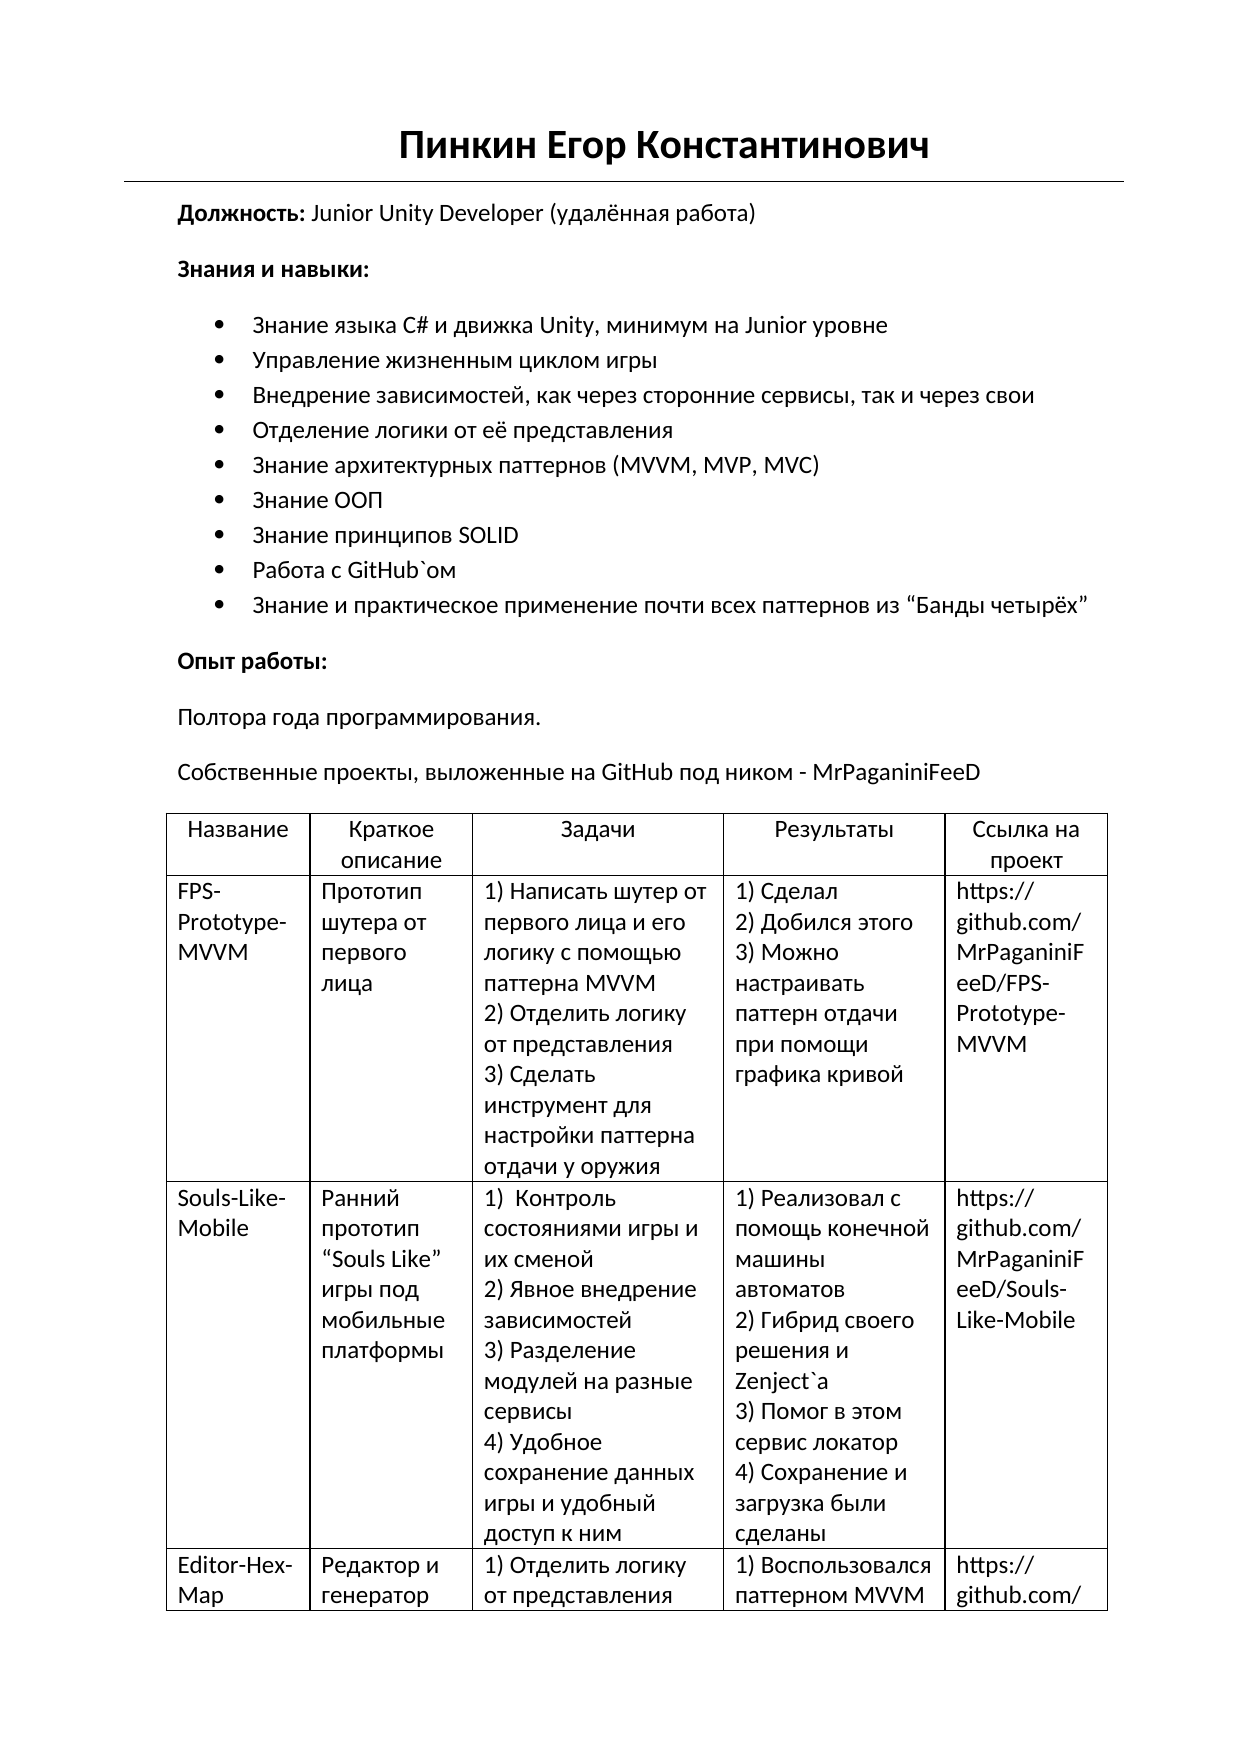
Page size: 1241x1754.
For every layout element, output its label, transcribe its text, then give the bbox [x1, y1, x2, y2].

table_header Название [167, 814, 309, 874]
list Знание ООП [215, 484, 1152, 514]
list Знание языка C# и движка Unity, минимум на Junior уровне [215, 309, 1152, 339]
table_cell 1) Написать шутер от первого лица и его логику с помощью паттерна MVVM 2) Отделить логику от представления 3) Сделать инструмент для настройки паттерна отдачи у оружия [473, 876, 723, 1181]
table_header Краткое описание [311, 814, 472, 874]
table_cell Ранний прототип “Souls Like” игры под мобильные платформы [311, 1182, 472, 1548]
table_header Результаты [724, 814, 944, 874]
table_cell Прототип шутера от первого лица [311, 876, 472, 1181]
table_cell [473, 1549, 723, 1610]
text Пинкин Егор Константинович [177, 118, 1152, 169]
list Знание и практическое применение почти всех паттернов из “Банды четырёх” [215, 589, 1152, 619]
text Должность: Junior Unity Developer (удалённая работа) [177, 197, 1152, 228]
list Внедрение зависимостей, как через сторонние сервисы, так и через свои [215, 379, 1152, 409]
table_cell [724, 1549, 944, 1610]
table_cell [946, 1549, 1107, 1610]
table_cell Souls-Like-Mobile [167, 1182, 309, 1548]
text Опыт работы: [177, 645, 1152, 675]
list Знание архитектурных паттернов (MVVM, MVP, MVC) [215, 449, 1152, 479]
table_cell FPS-Prototype-MVVM [167, 876, 309, 1181]
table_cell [311, 1549, 472, 1610]
list Управление жизненным циклом игры [215, 344, 1152, 374]
table_cell 1) Сделал 2) Добился этого 3) Можно настраивать паттерн отдачи при помощи графика кривой [724, 876, 944, 1181]
table_header Задачи [473, 814, 723, 874]
table_cell https://github.com/MrPaganiniFeeD/Souls-Like-Mobile [946, 1182, 1107, 1548]
text Собственные проекты, выложенные на GitHub под ником - MrPaganiniFeeD [177, 757, 1152, 787]
table_cell 1) Реализовал с помощь конечной машины автоматов 2) Гибрид своего решения и Zenject`a 3) Помог в этом сервис локатор 4) Сохранение и загрузка были сделаны [724, 1182, 944, 1548]
table_cell Editor-Hex-Map [167, 1549, 309, 1610]
table_header Ссылка на проект [946, 814, 1107, 874]
table_cell https://github.com/MrPaganiniFeeD/FPS-Prototype-MVVM [946, 876, 1107, 1181]
list Отделение логики от её представления [215, 414, 1152, 444]
text Полтора года программирования. [177, 701, 1152, 731]
table_cell 1) Контроль состояниями игры и их сменой 2) Явное внедрение зависимостей 3) Разделение модулей на разные сервисы 4) Удобное сохранение данных игры и удобный доступ к ним [473, 1182, 723, 1548]
text Знания и навыки: [177, 253, 1152, 284]
list Работа с GitHub`ом [215, 554, 1152, 584]
list Знание принципов SOLID [215, 519, 1152, 549]
